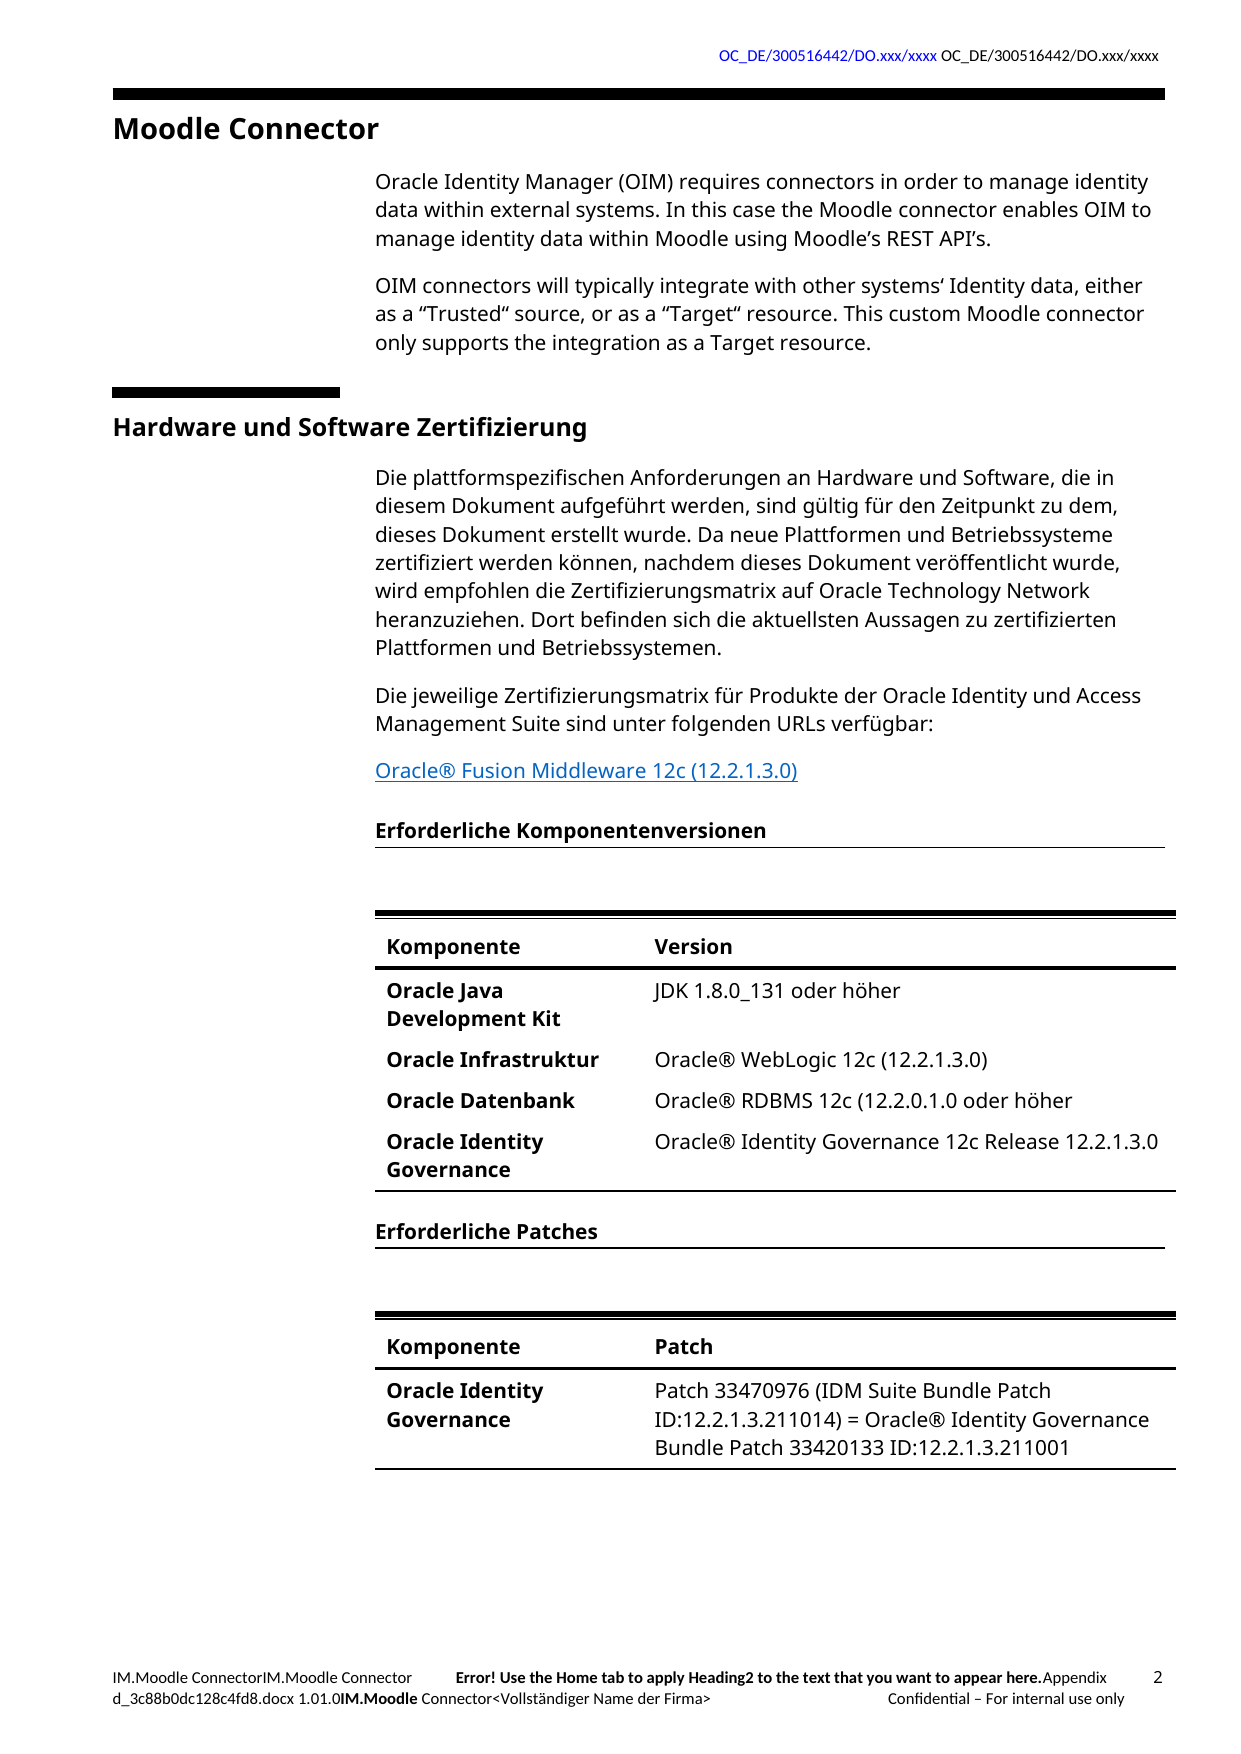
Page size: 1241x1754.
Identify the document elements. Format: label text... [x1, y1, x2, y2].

table_cell Oracle Identity Governance [375, 1121, 643, 1190]
table_cell Oracle Datenbank [375, 1080, 643, 1121]
table_cell Oracle® RDBMS 12c (12.2.0.1.0 oder höher [643, 1080, 1176, 1121]
table_cell Oracle Identity Governance [375, 1370, 643, 1468]
table_header Version [643, 919, 1176, 966]
subtitle Moodle Connector [112, 89, 1165, 148]
table_cell Oracle® WebLogic 12c (12.2.1.3.0) [643, 1039, 1176, 1080]
table_header Patch [643, 1320, 1176, 1367]
subtitle Erforderliche Komponentenversionen [375, 816, 1165, 847]
table_header Komponente [375, 919, 643, 966]
text Oracle® Fusion Middleware 12c (12.2.1.3.0) [375, 756, 1165, 785]
text Oracle Identity Manager (OIM) requires connectors in order to manage identity data within external systems. In this case the Moodle connector enables OIM to manage identity data within Moodle using Moodle’s REST API’s. [375, 167, 1165, 252]
subtitle Hardware und Software Zertifizierung [112, 410, 1165, 444]
table_cell Oracle Infrastruktur [375, 1039, 643, 1080]
table_header Komponente [375, 1320, 643, 1367]
table_cell Oracle® Identity Governance 12c Release 12.2.1.3.0 [643, 1121, 1176, 1190]
subtitle Erforderliche Patches [375, 1217, 1165, 1247]
table_cell Patch 33470976 (IDM Suite Bundle Patch ID:12.2.1.3.211014) = Oracle® Identity Governance Bundle Patch 33420133 ID:12.2.1.3.211001 [643, 1370, 1176, 1468]
text OIM connectors will typically integrate with other systems‘ Identity data, either as a “Trusted“ source, or as a “Target“ resource. This custom Moodle connector only supports the integration as a Target resource. [375, 271, 1165, 356]
table_cell JDK 1.8.0_131 oder höher [643, 970, 1176, 1039]
text Die plattformspezifischen Anforderungen an Hardware und Software, die in diesem Dokument aufgeführt werden, sind gültig für den Zeitpunkt zu dem, dieses Dokument erstellt wurde. Da neue Plattformen und Betriebssysteme zertifiziert werden können, nachdem dieses Dokument veröffentlicht wurde, wird empfohlen die Zertifizierungsmatrix auf Oracle Technology Network heranzuziehen. Dort befinden sich die aktuellsten Aussagen zu zertifizierten Plattformen und Betriebssystemen. [375, 463, 1165, 662]
text Die jeweilige Zertifizierungsmatrix für Produkte der Oracle Identity und Access Management Suite sind unter folgenden URLs verfügbar: [375, 681, 1165, 738]
table_cell Oracle Java Development Kit [375, 970, 643, 1039]
